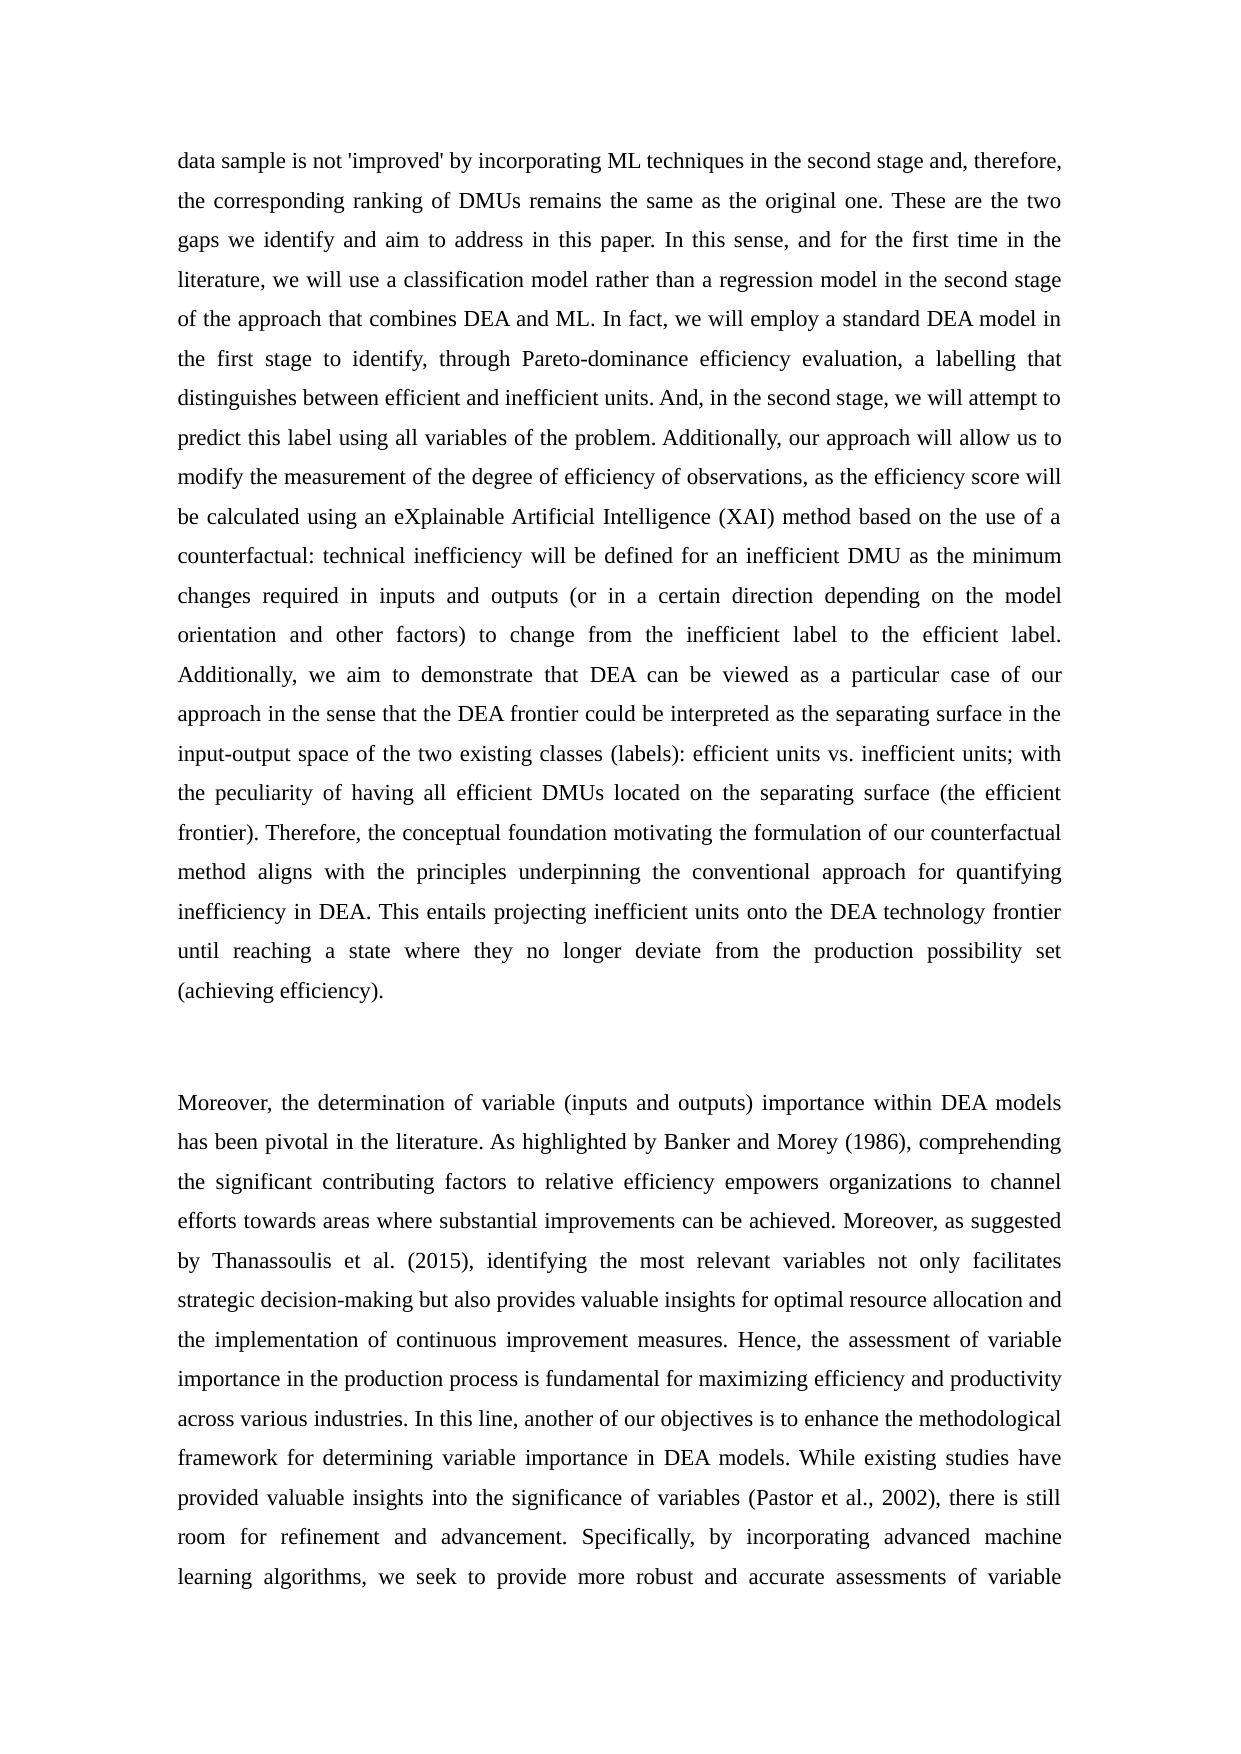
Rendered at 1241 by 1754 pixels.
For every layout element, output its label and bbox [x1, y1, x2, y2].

text [177, 148, 1063, 1003]
text [177, 1089, 1063, 1589]
